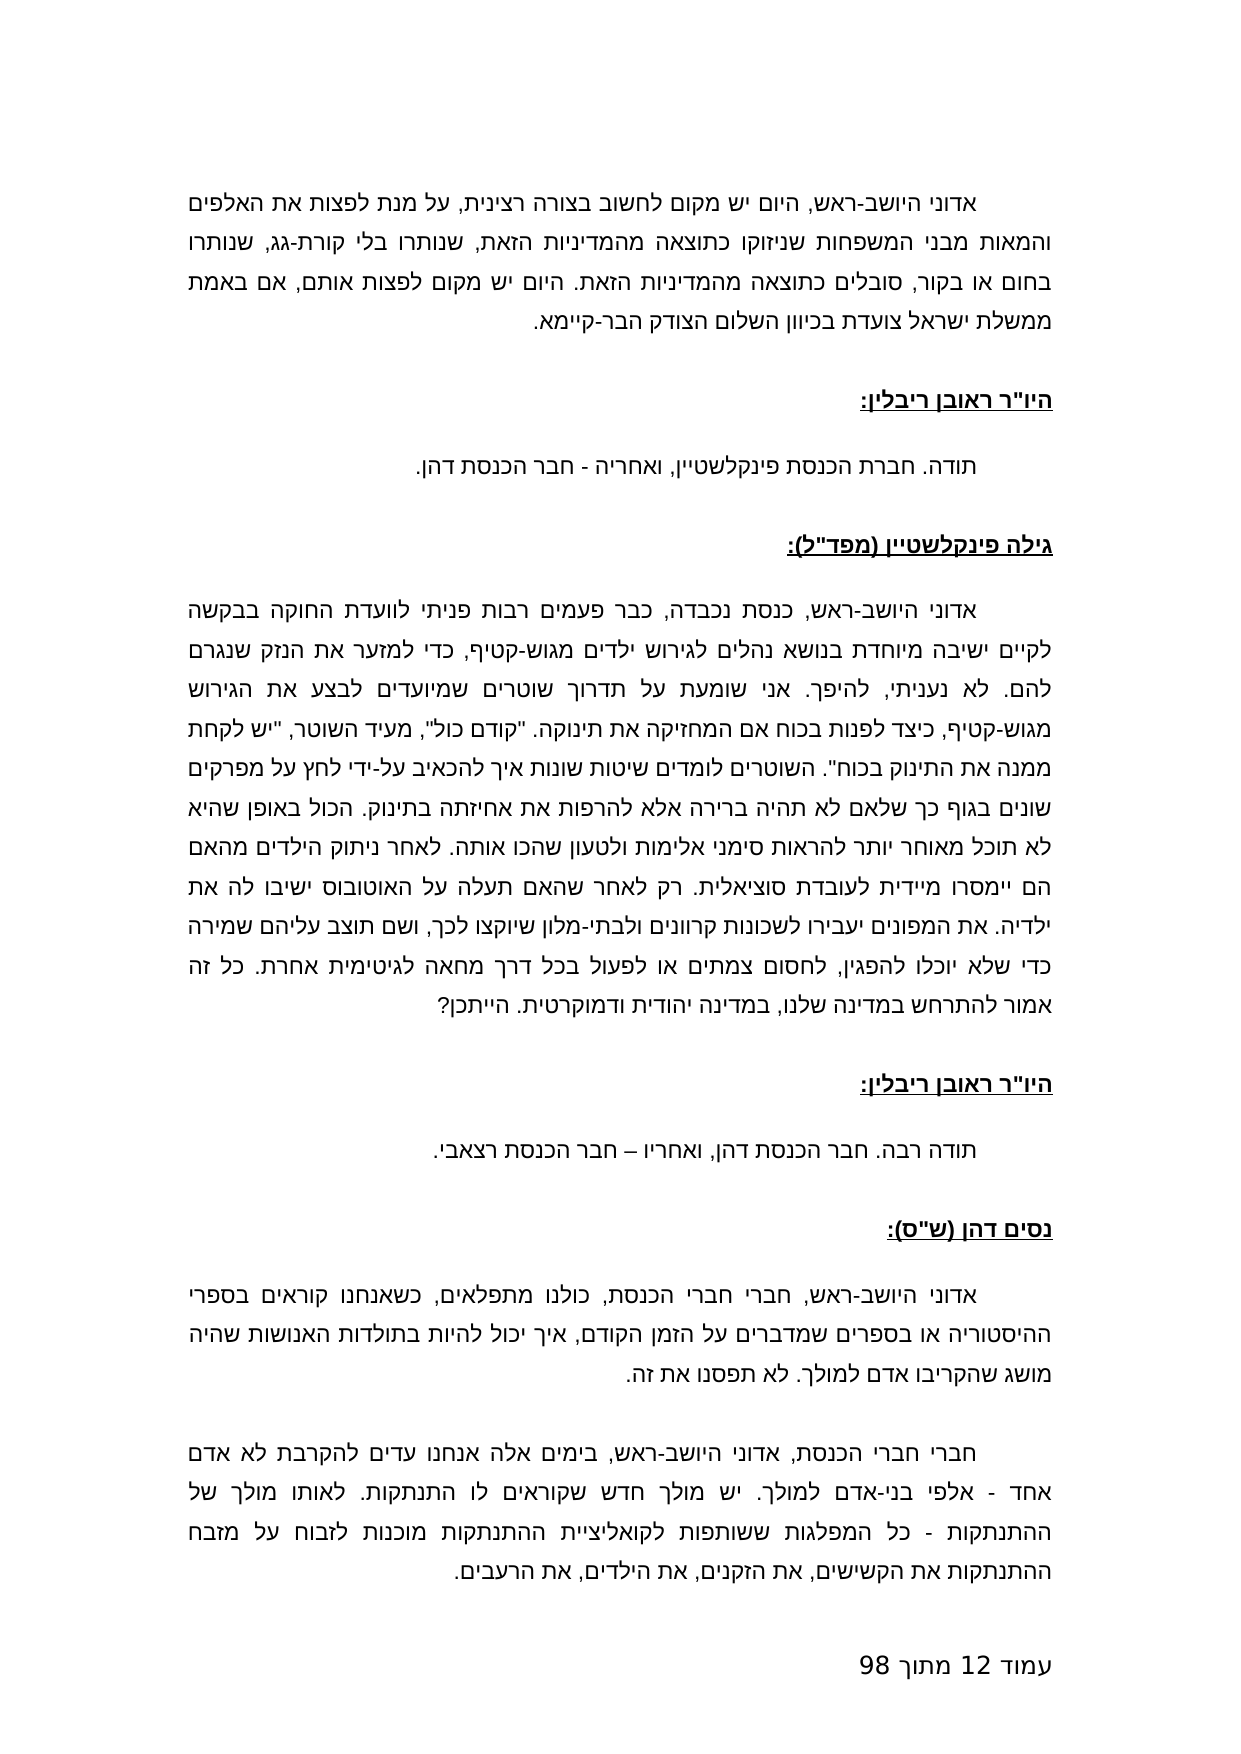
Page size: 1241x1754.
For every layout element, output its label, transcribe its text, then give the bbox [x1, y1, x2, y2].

text תודה רבה. חבר הכנסת דהן, ואחריו – חבר הכנסת רצאבי. [187, 1137, 1053, 1163]
text היו"ר ראובן ריבלין: [187, 387, 1053, 413]
text גילה פינקלשטיין (מפד"ל): [187, 532, 1053, 558]
text אדוני היושב-ראש, כנסת נכבדה, כבר פעמים רבות פניתי לוועדת החוקה בבקשה לקיים ישיבה מיוחדת בנושא נהלים לגירוש ילדים מגוש-קטיף, כדי למזער את הנזק שנגרם להם. לא נעניתי, להיפך. אני שומעת על תדרוך שוטרים שמיועדים לבצע את הגירוש מגוש-קטיף, כיצד לפנות בכוח אם המחזיקה את תינוקה. "קודם כול", מעיד השוטר, "יש לקחת ממנה את התינוק בכוח". השוטרים לומדים שיטות שונות איך להכאיב על-ידי לחץ על מפרקים שונים בגוף כך שלאם לא תהיה ברירה אלא להרפות את אחיזתה בתינוק. הכול באופן שהיא לא תוכל מאוחר יותר להראות סימני אלימות ולטעון שהכו אותה. לאחר ניתוק הילדים מהאם הם יימסרו מיידית לעובדת סוציאלית. רק לאחר שהאם תעלה על האוטובוס ישיבו לה את ילדיה. את המפונים יעבירו לשכונות קרוונים ולבתי-מלון שיוקצו לכך, ושם תוצב עליהם שמירה כדי שלא יוכלו להפגין, לחסום צמתים או לפעול בכל דרך מחאה לגיטימית אחרת. כל זה אמור להתרחש במדינה שלנו, במדינה יהודית ודמוקרטית. הייתכן? [187, 597, 1053, 1019]
text אדוני היושב-ראש, חברי חברי הכנסת, כולנו מתפלאים, כשאנחנו קוראים בספרי ההיסטוריה או בספרים שמדברים על הזמן הקודם, איך יכול להיות בתולדות האנושות שהיה מושג שהקריבו אדם למולך. לא תפסנו את זה. [187, 1282, 1053, 1387]
text חברי חברי הכנסת, אדוני היושב-ראש, בימים אלה אנחנו עדים להקרבת לא אדם אחד - אלפי בני-אדם למולך. יש מולך חדש שקוראים לו התנתקות. לאותו מולך של ההתנתקות - כל המפלגות ששותפות לקואליציית ההתנתקות מוכנות לזבוח על מזבח ההתנתקות את הקשישים, את הזקנים, את הילדים, את הרעבים. [187, 1440, 1053, 1584]
text נסים דהן (ש"ס): [187, 1216, 1053, 1242]
text אדוני היושב-ראש, היום יש מקום לחשוב בצורה רצינית, על מנת לפצות את האלפים והמאות מבני המשפחות שניזוקו כתוצאה מהמדיניות הזאת, שנותרו בלי קורת-גג, שנותרו בחום או בקור, סובלים כתוצאה מהמדיניות הזאת. היום יש מקום לפצות אותם, אם באמת ממשלת ישראל צועדת בכיוון השלום הצודק הבר-קיימא. [187, 189, 1053, 334]
text היו"ר ראובן ריבלין: [187, 1071, 1053, 1098]
text תודה. חברת הכנסת פינקלשטיין, ואחריה - חבר הכנסת דהן. [187, 453, 1053, 479]
